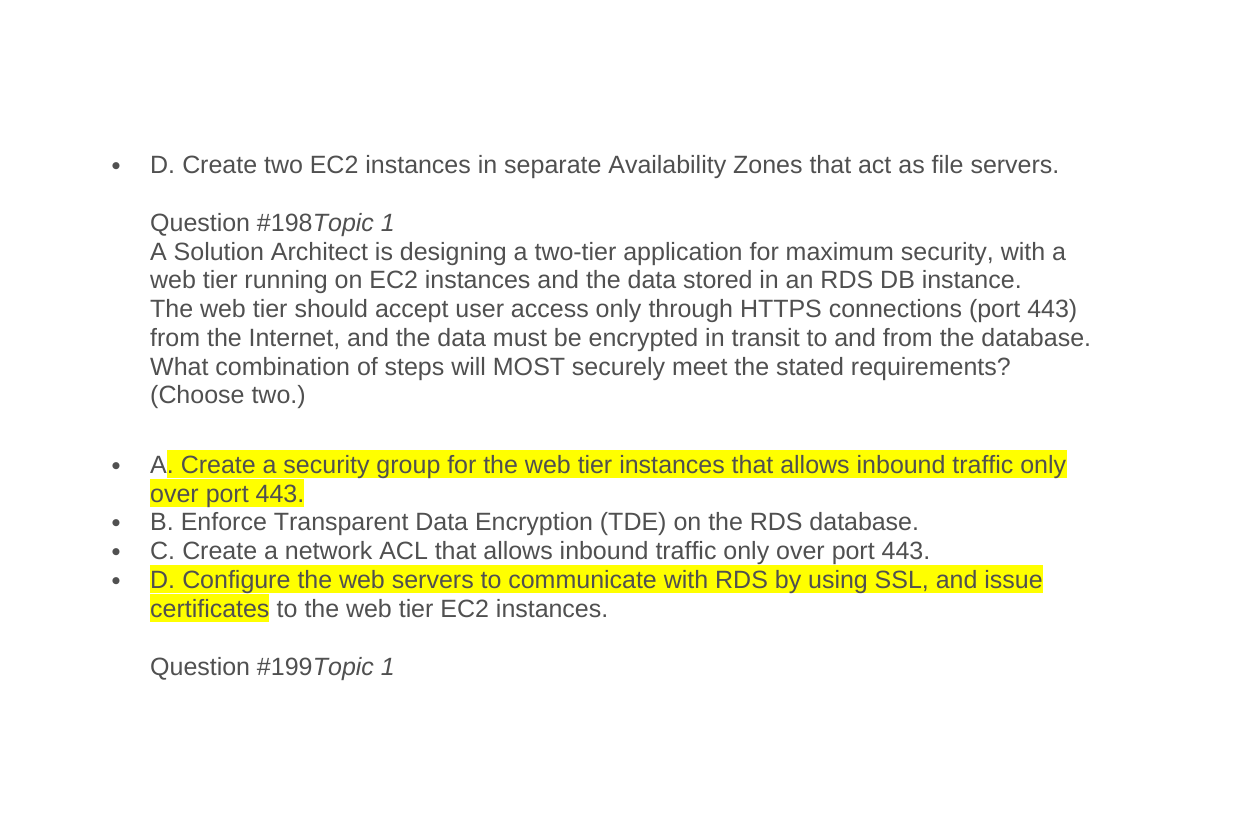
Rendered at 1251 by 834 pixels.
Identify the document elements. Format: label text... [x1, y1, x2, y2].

text A Solution Architect is designing a two-tier application for maximum security, with a web tier running on EC2 instances and the data stored in an RDS DB instance. The web tier should accept user access only through HTTPS connections (port 443) from the Internet, and the data must be encrypted in transit to and from the database. What combination of steps will MOST securely meet the stated requirements? (Choose two.) [150, 237, 1100, 409]
list D. Create two EC2 instances in separate Availability Zones that act as file servers. [112, 150, 1100, 179]
text Question #199Topic 1 [150, 651, 1100, 680]
text Question #198Topic 1 [150, 208, 1100, 237]
list D. Configure the web servers to communicate with RDS by using SSL, and issue certificates to the web tier EC2 instances. [112, 565, 1100, 622]
list B. Enforce Transparent Data Encryption (TDE) on the RDS database. [112, 507, 1100, 536]
list A. Create a security group for the web tier instances that allows inbound traffic only over port 443. [112, 450, 1100, 507]
list C. Create a network ACL that allows inbound traffic only over port 443. [112, 536, 1100, 565]
